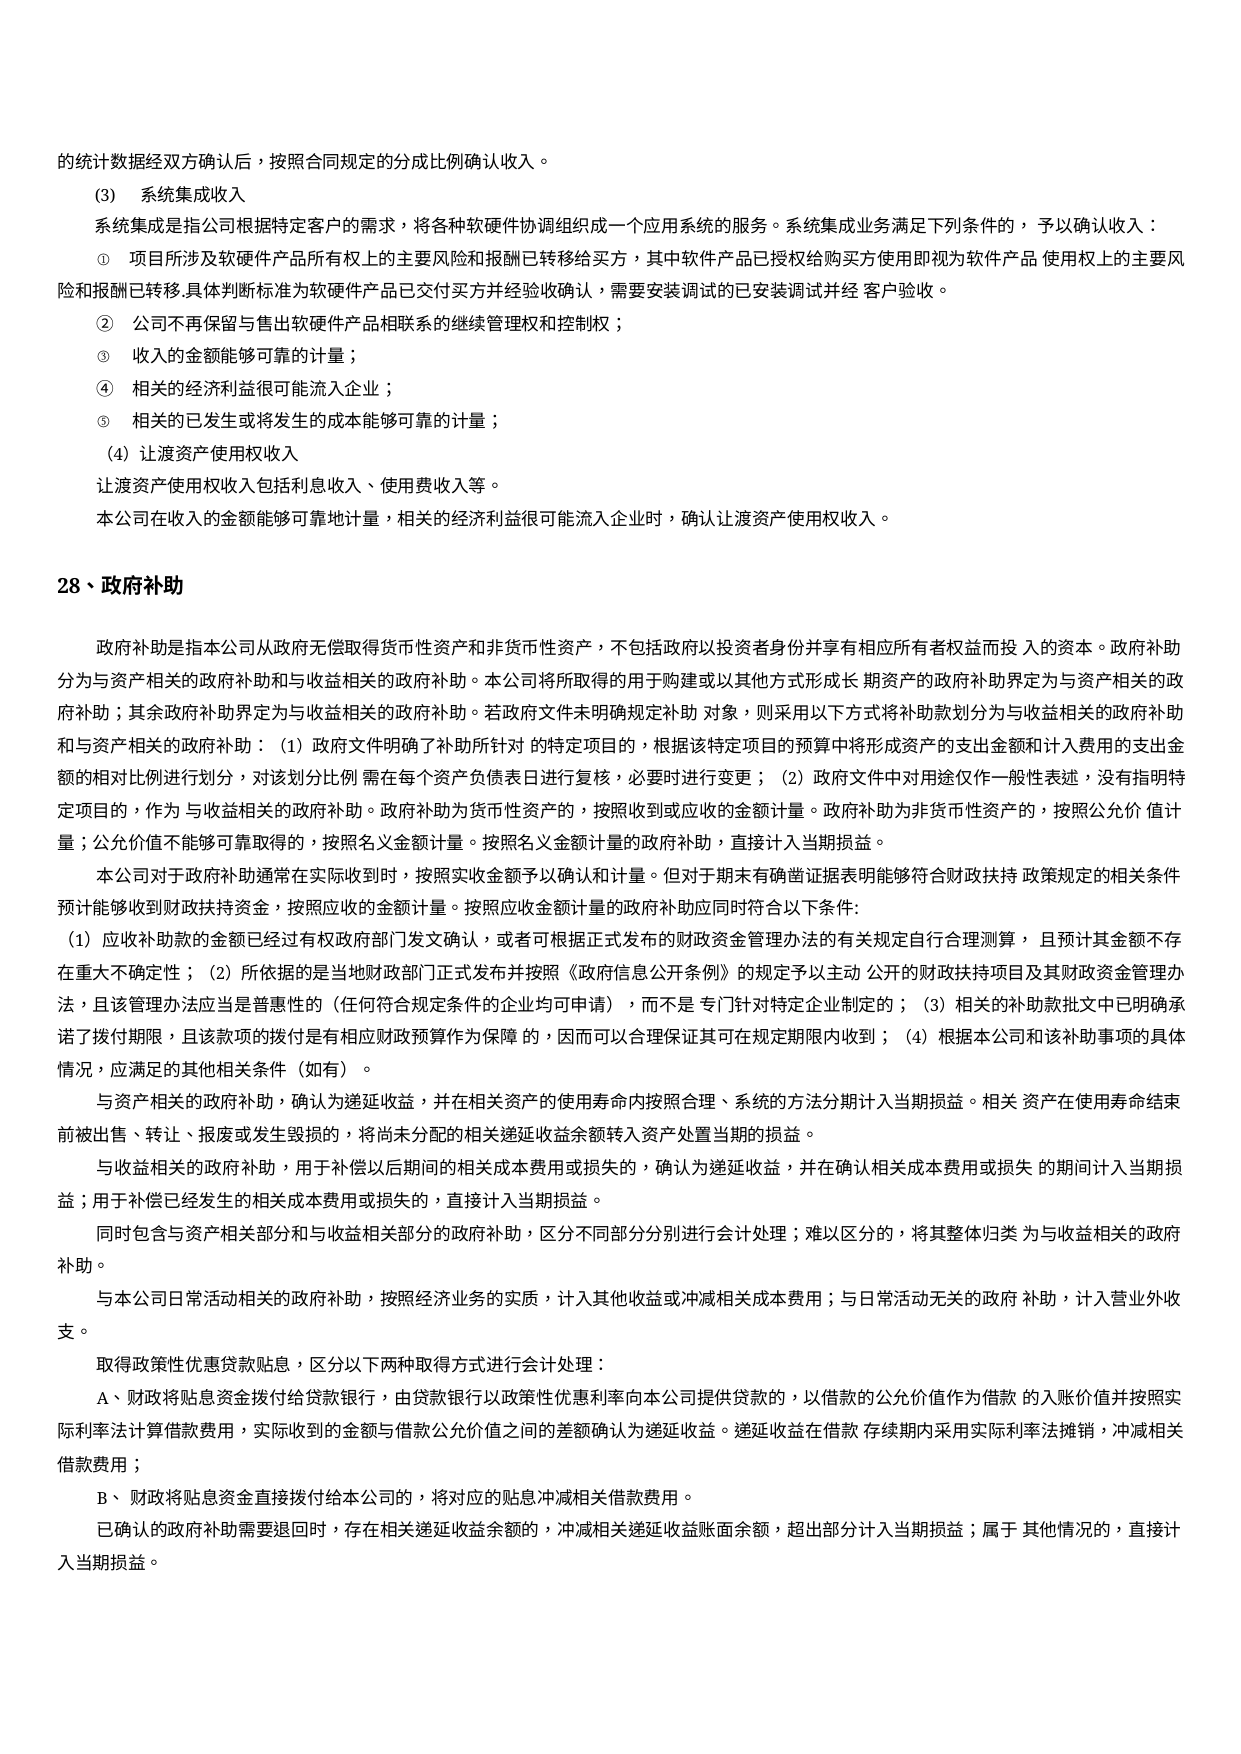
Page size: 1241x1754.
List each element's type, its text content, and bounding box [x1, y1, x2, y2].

list 收入的金额能够可靠的计量； [57, 337, 1186, 369]
text 本公司对于政府补助通常在实际收到时，按照实收金额予以确认和计量。但对于期末有确凿证据表明能够符合财政扶持 政策规定的相关条件预计能够收到财政扶持资金，按照应收的金额计量。按照应收金额计量的政府补助应同时符合以下条件: [57, 856, 1186, 921]
list 公司不再保留与售出软硬件产品相联系的继续管理权和控制权； [57, 304, 1186, 337]
text 本公司在收入的金额能够可靠地计量，相关的经济利益很可能流入企业时，确认让渡资产使用权收入。 [57, 499, 1186, 532]
text 与资产相关的政府补助，确认为递延收益，并在相关资产的使用寿命内按照合理、系统的方法分期计入当期损益。相关 资产在使用寿命结束前被出售、转让、报废或发生毁损的，将尚未分配的相关递延收益余额转入资产处置当期的损益。 [57, 1082, 1186, 1148]
subtitle 28、政府补助 [57, 571, 1186, 600]
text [57, 142, 1186, 175]
text （1）应收补助款的金额已经过有权政府部门发文确认，或者可根据正式发布的财政资金管理办法的有关规定自行合理测算， 且预计其金额不存在重大不确定性；（2）所依据的是当地财政部门正式发布并按照《政府信息公开条例》的规定予以主动 公开的财政扶持项目及其财政资金管理办法，且该管理办法应当是普惠性的（任何符合规定条件的企业均可申请），而不是 专门针对特定企业制定的；（3）相关的补助款批文中已明确承诺了拨付期限，且该款项的拨付是有相应财政预算作为保障 的，因而可以合理保证其可在规定期限内收到；（4）根据本公司和该补助事项的具体情况，应满足的其他相关条件（如有）。 [57, 921, 1186, 1082]
text 已确认的政府补助需要退回时，存在相关递延收益余额的，冲减相关递延收益账面余额，超出部分计入当期损益；属于 其他情况的，直接计入当期损益。 [57, 1511, 1186, 1576]
text A、 财政将贴息资金拨付给贷款银行，由贷款银行以政策性优惠利率向本公司提供贷款的，以借款的公允价值作为借款 的入账价值并按照实际利率法计算借款费用，实际收到的金额与借款公允价值之间的差额确认为递延收益。递延收益在借款 存续期内采用实际利率法摊销，冲减相关借款费用； [57, 1378, 1186, 1478]
text 系统集成是指公司根据特定客户的需求，将各种软硬件协调组织成一个应用系统的服务。系统集成业务满足下列条件的， 予以确认收入： [57, 208, 1186, 239]
list 系统集成收入 [57, 175, 1186, 208]
text 与收益相关的政府补助，用于补偿以后期间的相关成本费用或损失的，确认为递延收益，并在确认相关成本费用或损失 的期间计入当期损益；用于补偿已经发生的相关成本费用或损失的，直接计入当期损益。 [57, 1148, 1186, 1214]
text 让渡资产使用权收入包括利息收入、使用费收入等。 [57, 467, 1186, 499]
text 与本公司日常活动相关的政府补助，按照经济业务的实质，计入其他收益或冲减相关成本费用；与日常活动无关的政府 补助，计入营业外收支。 [57, 1279, 1186, 1346]
text 取得政策性优惠贷款贴息，区分以下两种取得方式进行会计处理： [57, 1346, 1186, 1378]
list 相关的经济利益很可能流入企业； [57, 369, 1186, 402]
list 项目所涉及软硬件产品所有权上的主要风险和报酬已转移给买方，其中软件产品已授权给购买方使用即视为软件产品 使用权上的主要风险和报酬已转移.具体判断标准为软硬件产品已交付买方并经验收确认，需要安装调试的已安装调试并经 客户验收。 [57, 239, 1186, 304]
text 政府补助是指本公司从政府无偿取得货币性资产和非货币性资产，不包括政府以投资者身份并享有相应所有者权益而投 入的资本。政府补助分为与资产相关的政府补助和与收益相关的政府补助。本公司将所取得的用于购建或以其他方式形成长 期资产的政府补助界定为与资产相关的政府补助；其余政府补助界定为与收益相关的政府补助。若政府文件未明确规定补助 对象，则采用以下方式将补助款划分为与收益相关的政府补助和与资产相关的政府补助：（1）政府文件明确了补助所针对 的特定项目的，根据该特定项目的预算中将形成资产的支出金额和计入费用的支出金额的相对比例进行划分，对该划分比例 需在每个资产负债表日进行复核，必要时进行变更；（2）政府文件中对用途仅作一般性表述，没有指明特定项目的，作为 与收益相关的政府补助。政府补助为货币性资产的，按照收到或应收的金额计量。政府补助为非货币性资产的，按照公允价 值计量；公允价值不能够可靠取得的，按照名义金额计量。按照名义金额计量的政府补助，直接计入当期损益。 [57, 629, 1186, 856]
text 同时包含与资产相关部分和与收益相关部分的政府补助，区分不同部分分别进行会计处理；难以区分的，将其整体归类 为与收益相关的政府补助。 [57, 1214, 1186, 1279]
text B、 财政将贴息资金直接拨付给本公司的，将对应的贴息冲减相关借款费用。 [57, 1478, 1186, 1511]
text （4）让渡资产使用权收入 [57, 434, 1186, 467]
list 相关的已发生或将发生的成本能够可靠的计量； [57, 402, 1186, 434]
